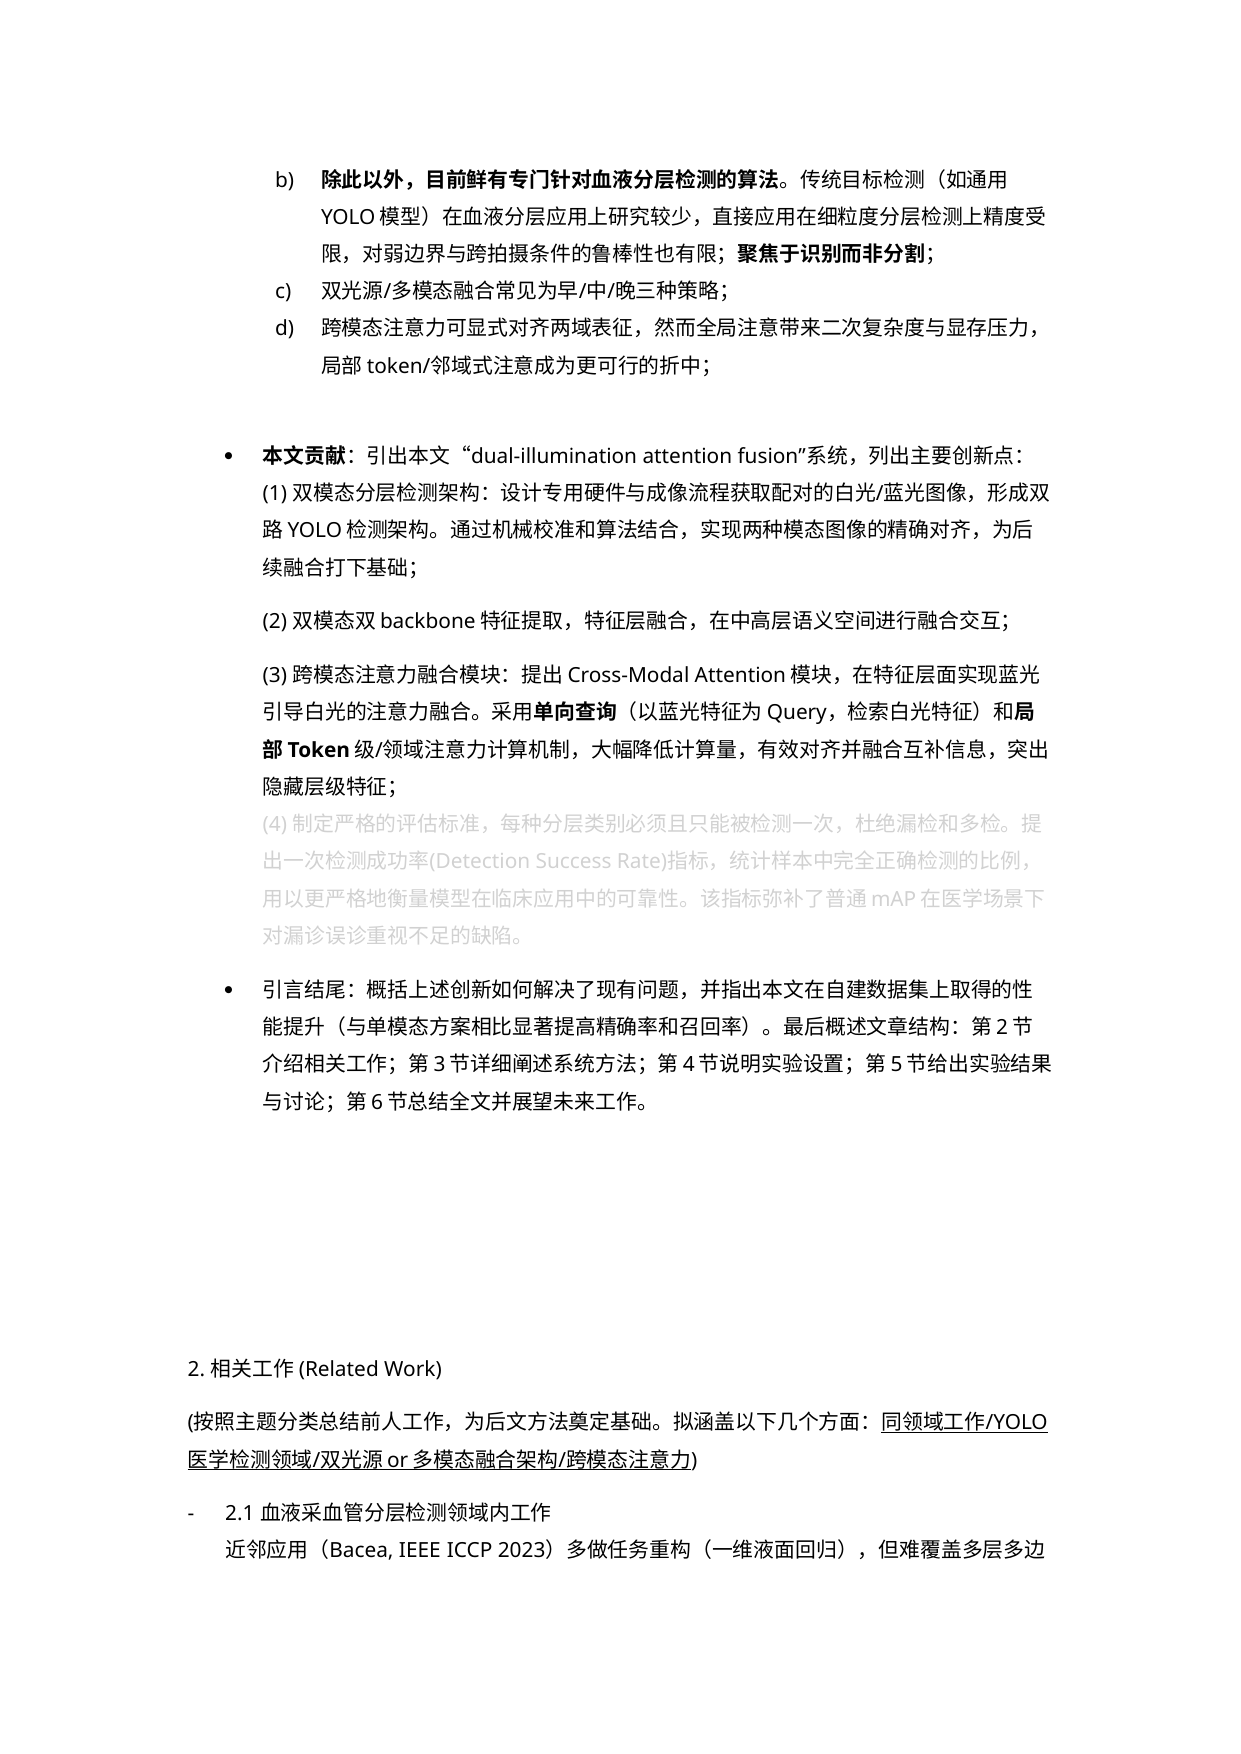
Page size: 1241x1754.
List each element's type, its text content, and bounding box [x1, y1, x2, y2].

list 本文贡献：引出本文“dual-illumination attention fusion”系统，列出主要创新点： (1) 双模态分层检测架构：设计专用硬件与成像流程获取配对的白光/蓝光图像，形成双路YOLO检测架构。通过机械校准和算法结合，实现两种模态图像的精确对齐，为后续融合打下基础； [225, 438, 1053, 582]
text (3) 跨模态注意力融合模块：提出Cross-Modal Attention模块，在特征层面实现蓝光引导白光的注意力融合。采用单向查询（以蓝光特征为Query，检索白光特征）和局部Token级/领域注意力计算机制，大幅降低计算量，有效对齐并融合互补信息，突出隐藏层级特征； (4) 制定严格的评估标准，每种分层类别必须且只能被检测一次，杜绝漏检和多检。提出一次检测成功率(Detection Success Rate)指标，统计样本中完全正确检测的比例，用以更严格地衡量模型在临床应用中的可靠性。该指标弥补了普通mAP在医学场景下对漏诊误诊重视不足的缺陷。 [262, 657, 1053, 951]
text (2) 双模态双backbone特征提取，特征层融合，在中高层语义空间进行融合交互； [262, 604, 1053, 636]
list 双光源/多模态融合常见为早/中/晚三种策略； [275, 273, 1053, 306]
list 除此以外，目前鲜有专门针对血液分层检测的算法。传统目标检测（如通用YOLO模型）在血液分层应用上研究较少，直接应用在细粒度分层检测上精度受限，对弱边界与跨拍摄条件的鲁棒性也有限；聚焦于识别而非分割； [275, 162, 1053, 269]
list 跨模态注意力可显式对齐两域表征，然而全局注意带来二次复杂度与显存压力，局部token/邻域式注意成为更可行的折中； [275, 311, 1053, 380]
text (按照主题分类总结前人工作，为后文方法奠定基础。拟涵盖以下几个方面：同领域工作/YOLO医学检测领域/双光源or多模态融合架构/跨模态注意力) [187, 1404, 1053, 1474]
list 引言结尾：概括上述创新如何解决了现有问题，并指出本文在自建数据集上取得的性能提升（与单模态方案相比显著提高精确率和召回率）。最后概述文章结构：第2节介绍相关工作；第3节详细阐述系统方法；第4节说明实验设置；第5节给出实验结果与讨论；第6节总结全文并展望未来工作。 [225, 972, 1053, 1116]
text 2. 相关工作 (Related Work) [187, 1351, 1053, 1383]
list 2.1 血液采血管分层检测领域内工作 [187, 1495, 1053, 1528]
